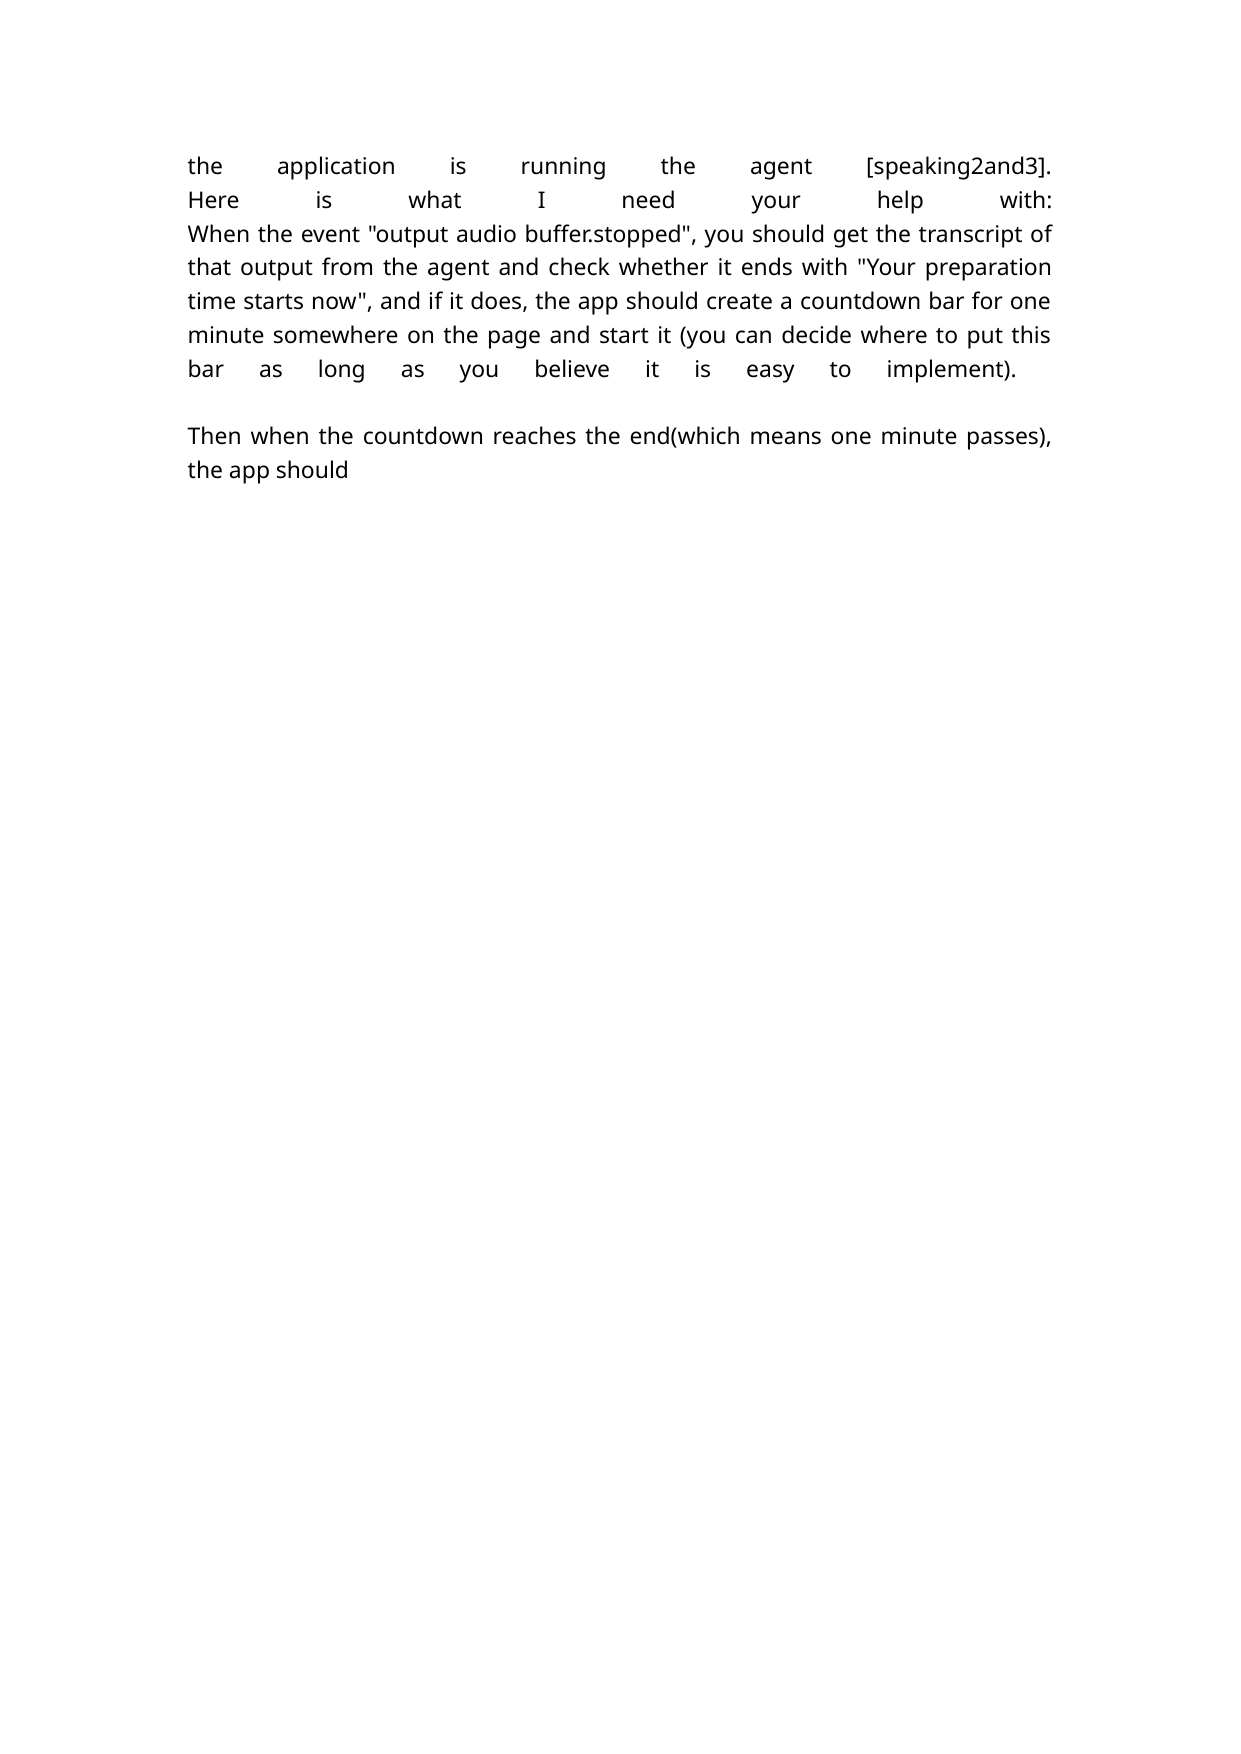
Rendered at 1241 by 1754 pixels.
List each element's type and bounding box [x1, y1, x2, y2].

text [187, 150, 1053, 485]
